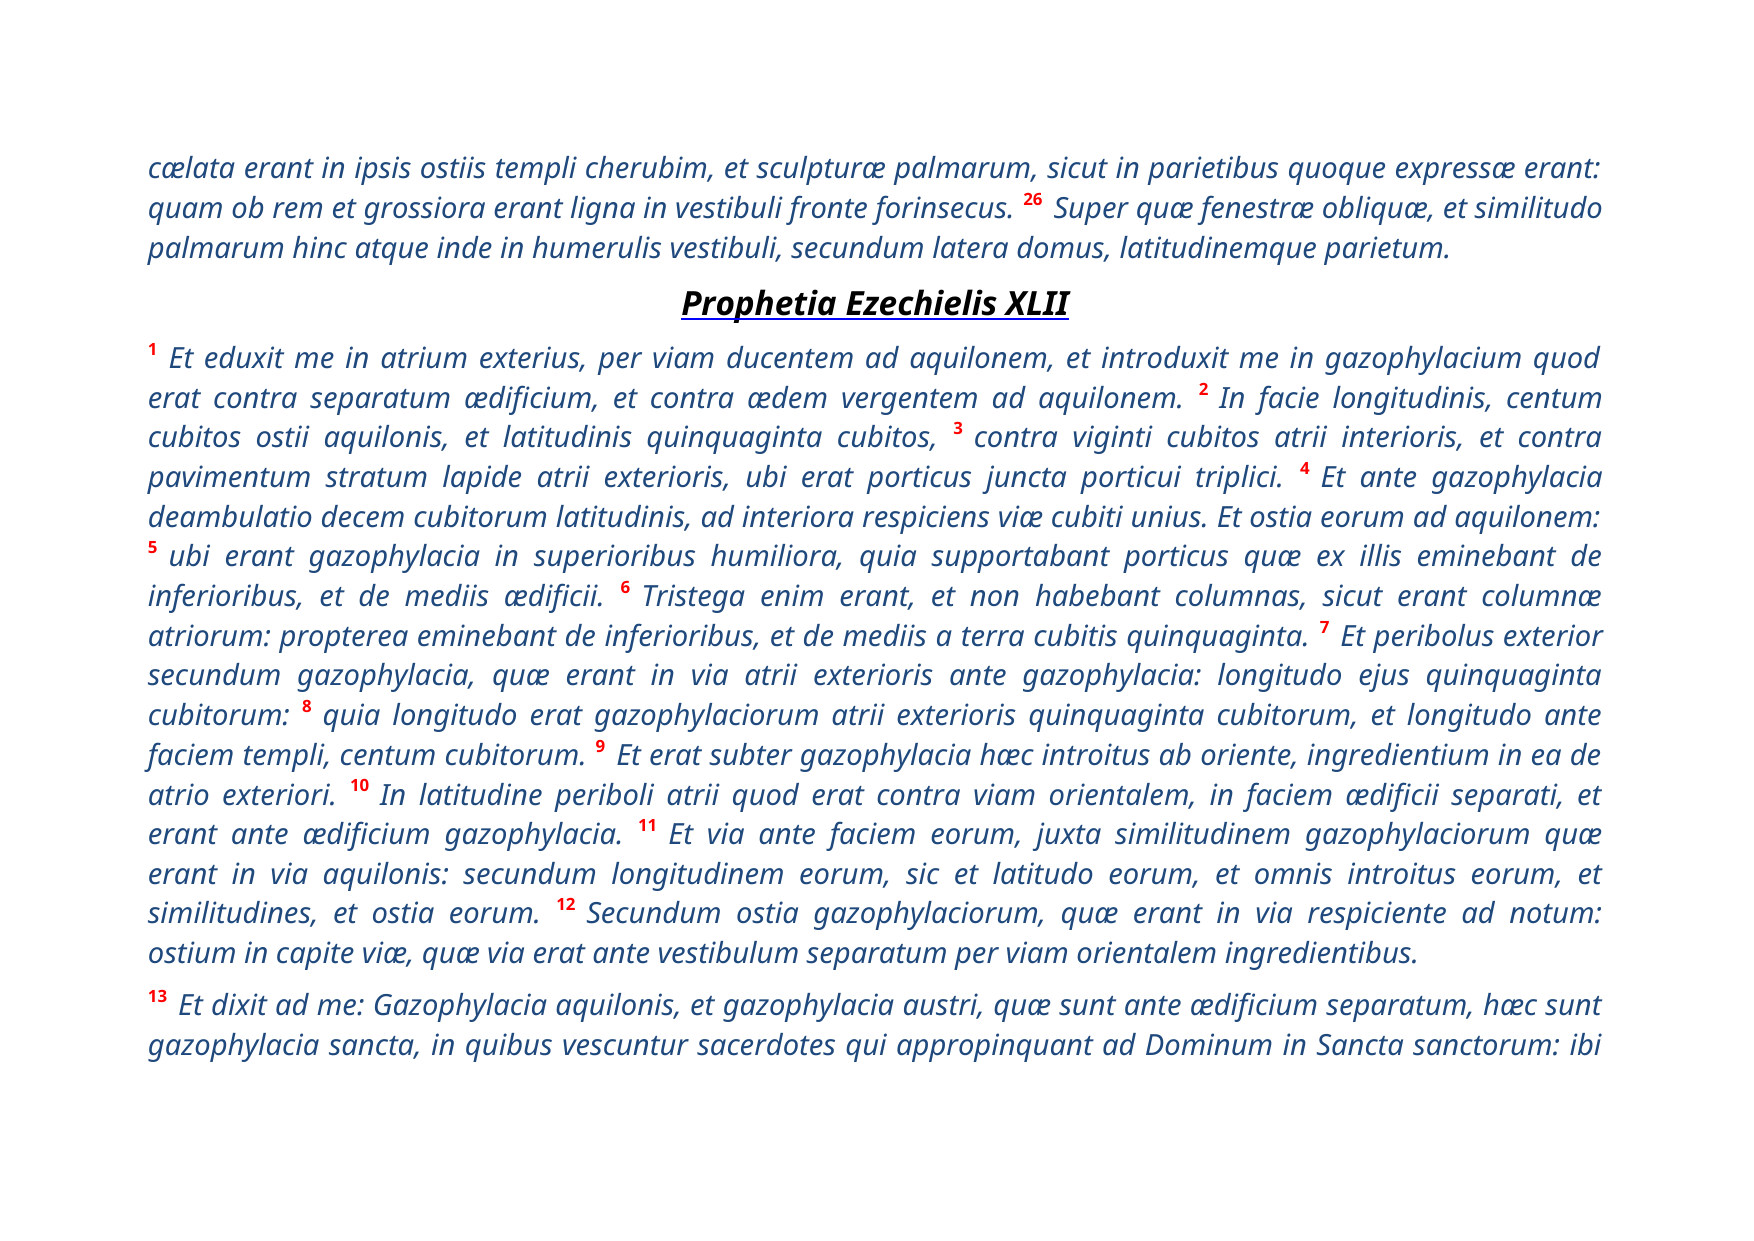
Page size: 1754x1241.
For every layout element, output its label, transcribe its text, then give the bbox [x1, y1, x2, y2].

text 1 Et eduxit me in atrium exterius, per viam ducentem ad aquilonem, et introduxit me in gazophylacium quod erat contra separatum ædificium, et contra ædem vergentem ad aquilonem. 2 In facie longitudinis, centum cubitos ostii aquilonis, et latitudinis quinquaginta cubitos, 3 contra viginti cubitos atrii interioris, et contra pavimentum stratum lapide atrii exterioris, ubi erat porticus juncta porticui triplici. 4 Et ante gazophylacia deambulatio decem cubitorum latitudinis, ad interiora respiciens viæ cubiti unius. Et ostia eorum ad aquilonem: 5 ubi erant gazophylacia in superioribus humiliora, quia supportabant porticus quæ ex illis eminebant de inferioribus, et de mediis ædificii. 6 Tristega enim erant, et non habebant columnas, sicut erant columnæ atriorum: propterea eminebant de inferioribus, et de mediis a terra cubitis quinquaginta. 7 Et peribolus exterior secundum gazophylacia, quæ erant in via atrii exterioris ante gazophylacia: longitudo ejus quinquaginta cubitorum: 8 quia longitudo erat gazophylaciorum atrii exterioris quinquaginta cubitorum, et longitudo ante faciem templi, centum cubitorum. 9 Et erat subter gazophylacia hæc introitus ab oriente, ingredientium in ea de atrio exteriori. 10 In latitudine periboli atrii quod erat contra viam orientalem, in faciem ædificii separati, et erant ante ædificium gazophylacia. 11 Et via ante faciem eorum, juxta similitudinem gazophylaciorum quæ erant in via aquilonis: secundum longitudinem eorum, sic et latitudo eorum, et omnis introitus eorum, et similitudines, et ostia eorum. 12 Secundum ostia gazophylaciorum, quæ erant in via respiciente ad notum: ostium in capite viæ, quæ via erat ante vestibulum separatum per viam orientalem ingredientibus. [148, 337, 1606, 972]
text Prophetia Ezechielis XLII [148, 279, 1606, 325]
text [148, 148, 1606, 267]
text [148, 985, 1606, 1064]
